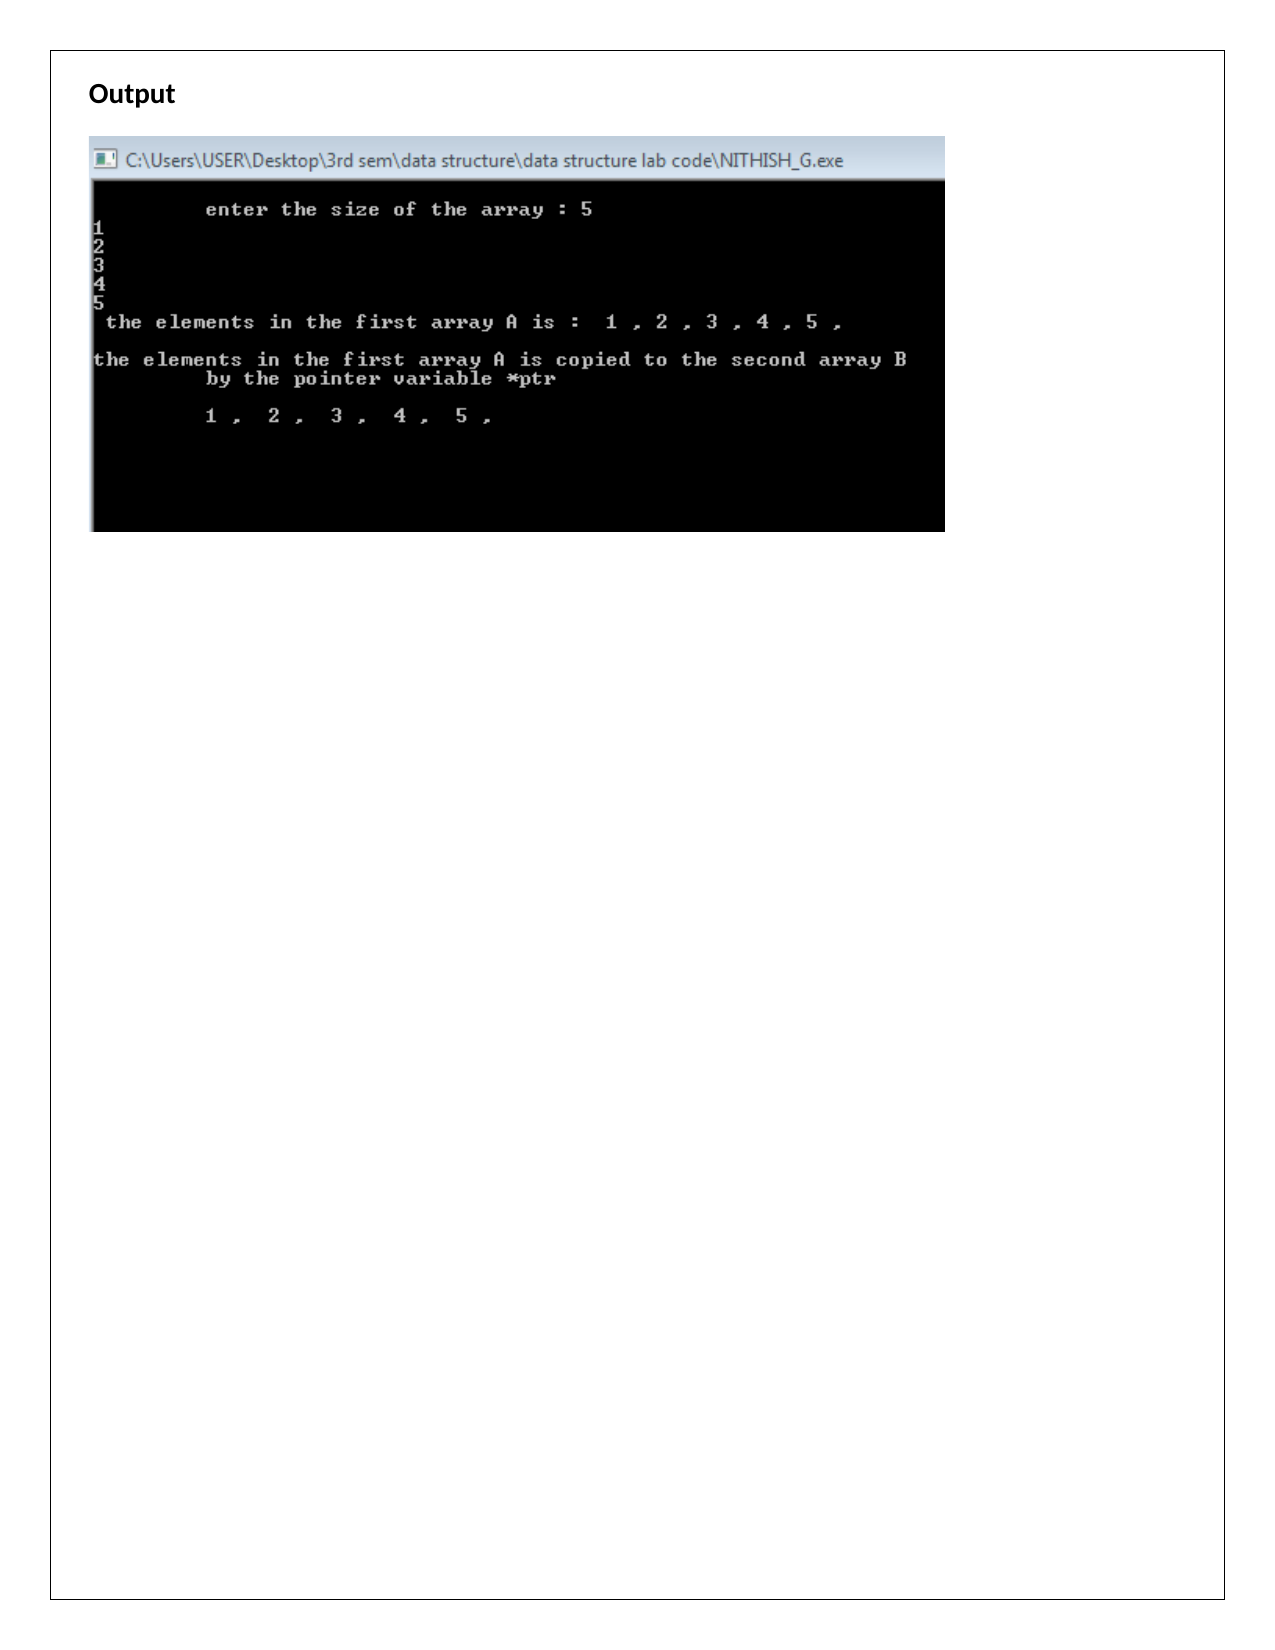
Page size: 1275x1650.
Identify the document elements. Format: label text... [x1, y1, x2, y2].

picture [88, 136, 945, 532]
text Output [89, 75, 1200, 111]
